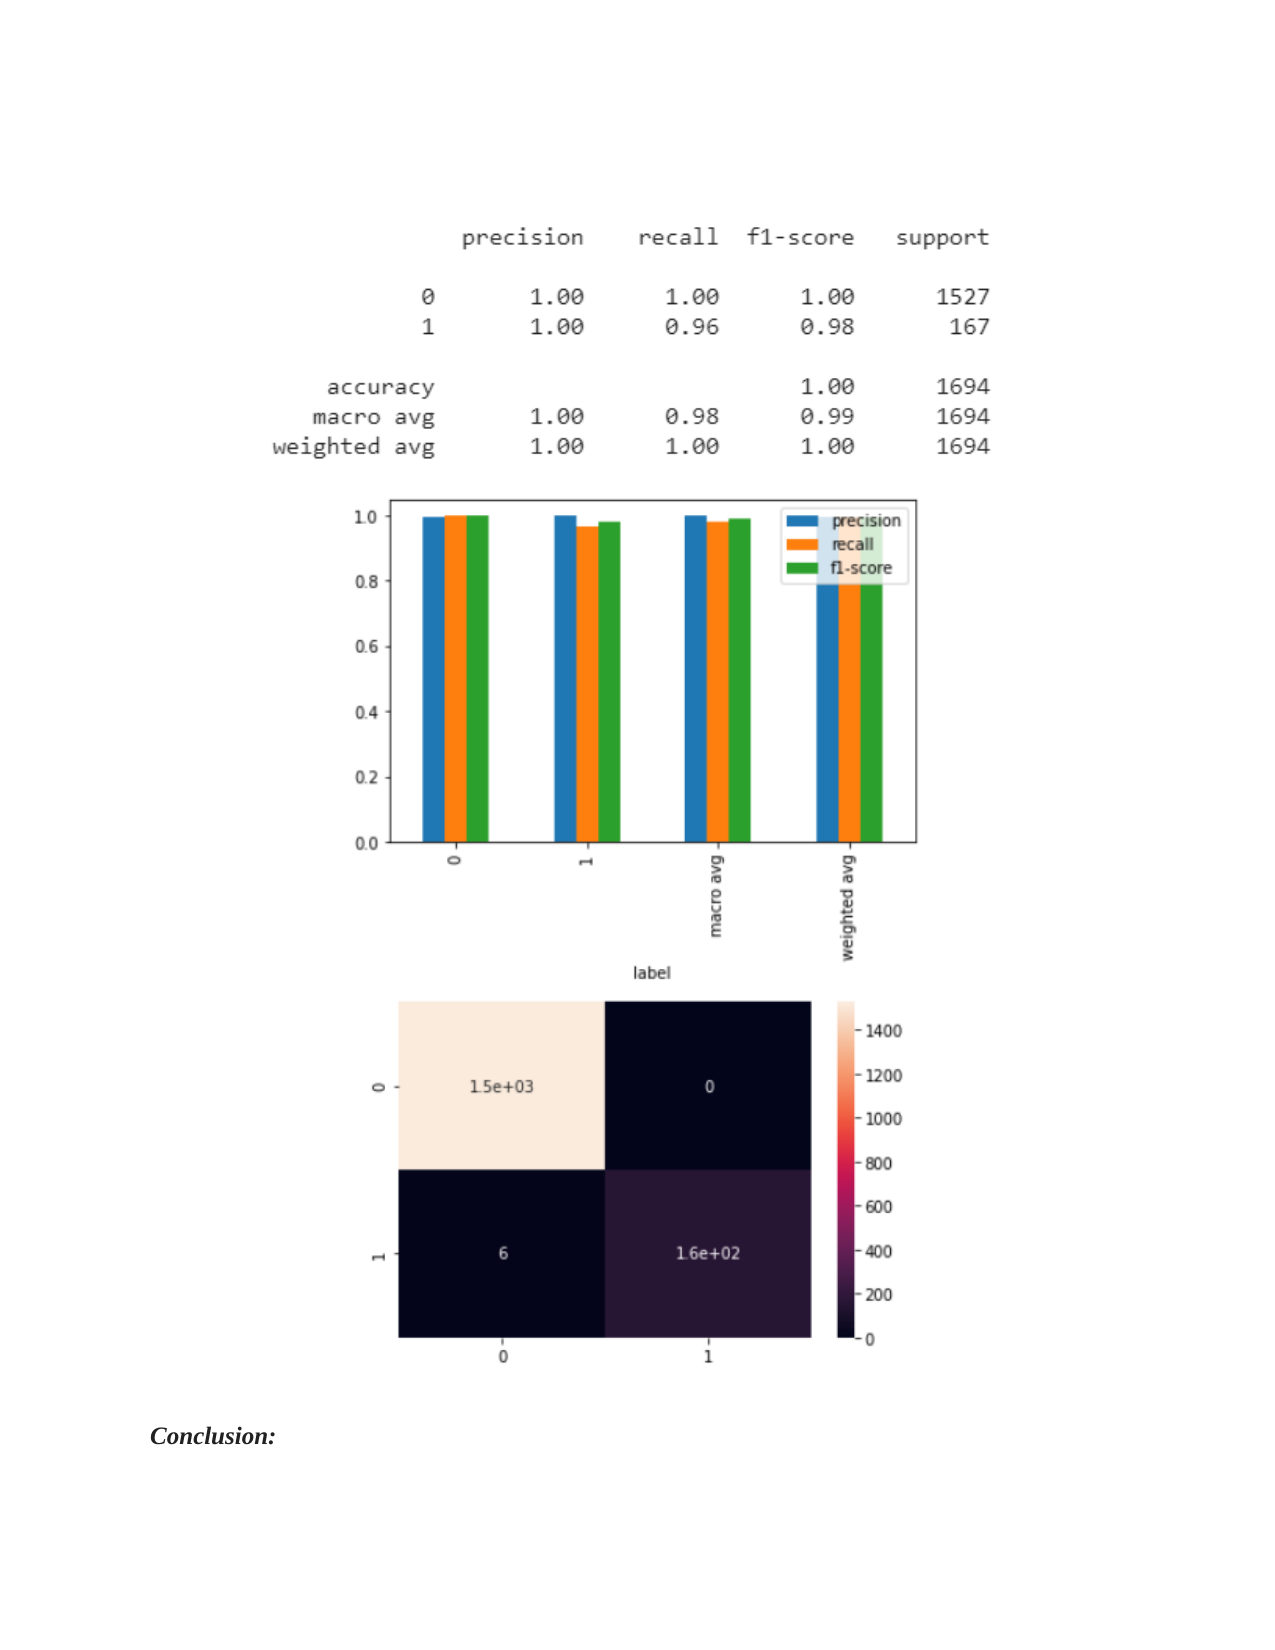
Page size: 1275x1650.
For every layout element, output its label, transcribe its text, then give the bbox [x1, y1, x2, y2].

picture [359, 992, 916, 1375]
picture [241, 216, 1034, 484]
subtitle Conclusion: [150, 1421, 1125, 1450]
picture [340, 487, 935, 989]
